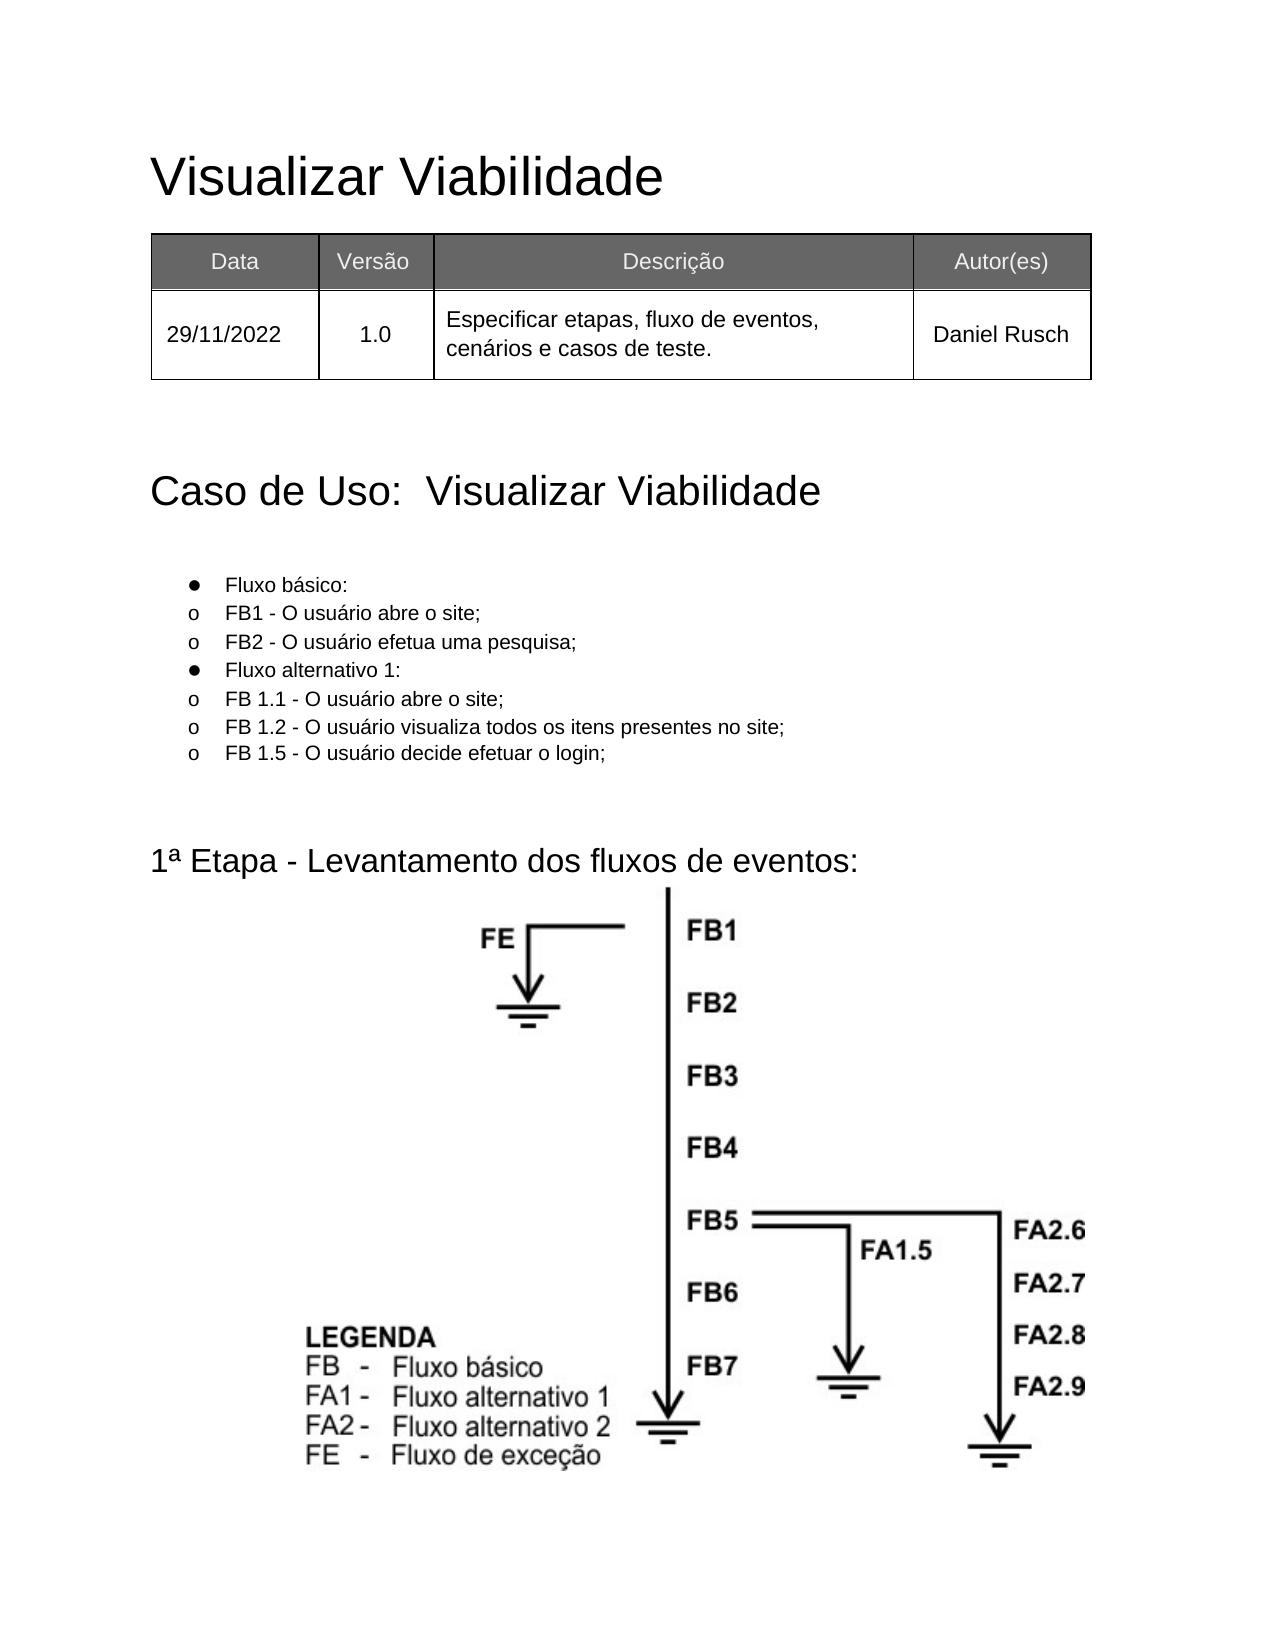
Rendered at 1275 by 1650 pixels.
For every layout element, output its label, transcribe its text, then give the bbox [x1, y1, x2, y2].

table_header Data [152, 235, 318, 289]
list FB1 - O usuário abre o site; [187, 601, 1125, 627]
list FB2 - O usuário efetua uma pesquisa; [187, 629, 1125, 655]
table_header Descrição [435, 235, 913, 289]
table_header Autor(es) [914, 235, 1090, 289]
text 1ª Etapa - Levantamento dos fluxos de eventos: [150, 841, 1125, 879]
table_cell 1.0 [320, 291, 433, 379]
table_header Versão [320, 235, 433, 289]
list Fluxo alternativo 1: [187, 655, 1125, 683]
table_cell 29/11/2022 [152, 291, 318, 379]
picture [305, 886, 1085, 1471]
list Fluxo básico: [187, 570, 1125, 598]
table_cell Daniel Rusch [914, 291, 1090, 379]
list FB 1.5 - O usuário decide efetuar o login; [187, 741, 1125, 767]
text Visualizar Viabilidade [150, 150, 1125, 207]
text Caso de Uso: Visualizar Viabilidade [150, 466, 1125, 514]
list FB 1.2 - O usuário visualiza todos os itens presentes no site; [187, 715, 1125, 741]
table_cell Especificar etapas, fluxo de eventos, cenários e casos de teste. [435, 291, 913, 379]
list FB 1.1 - O usuário abre o site; [187, 687, 1125, 713]
